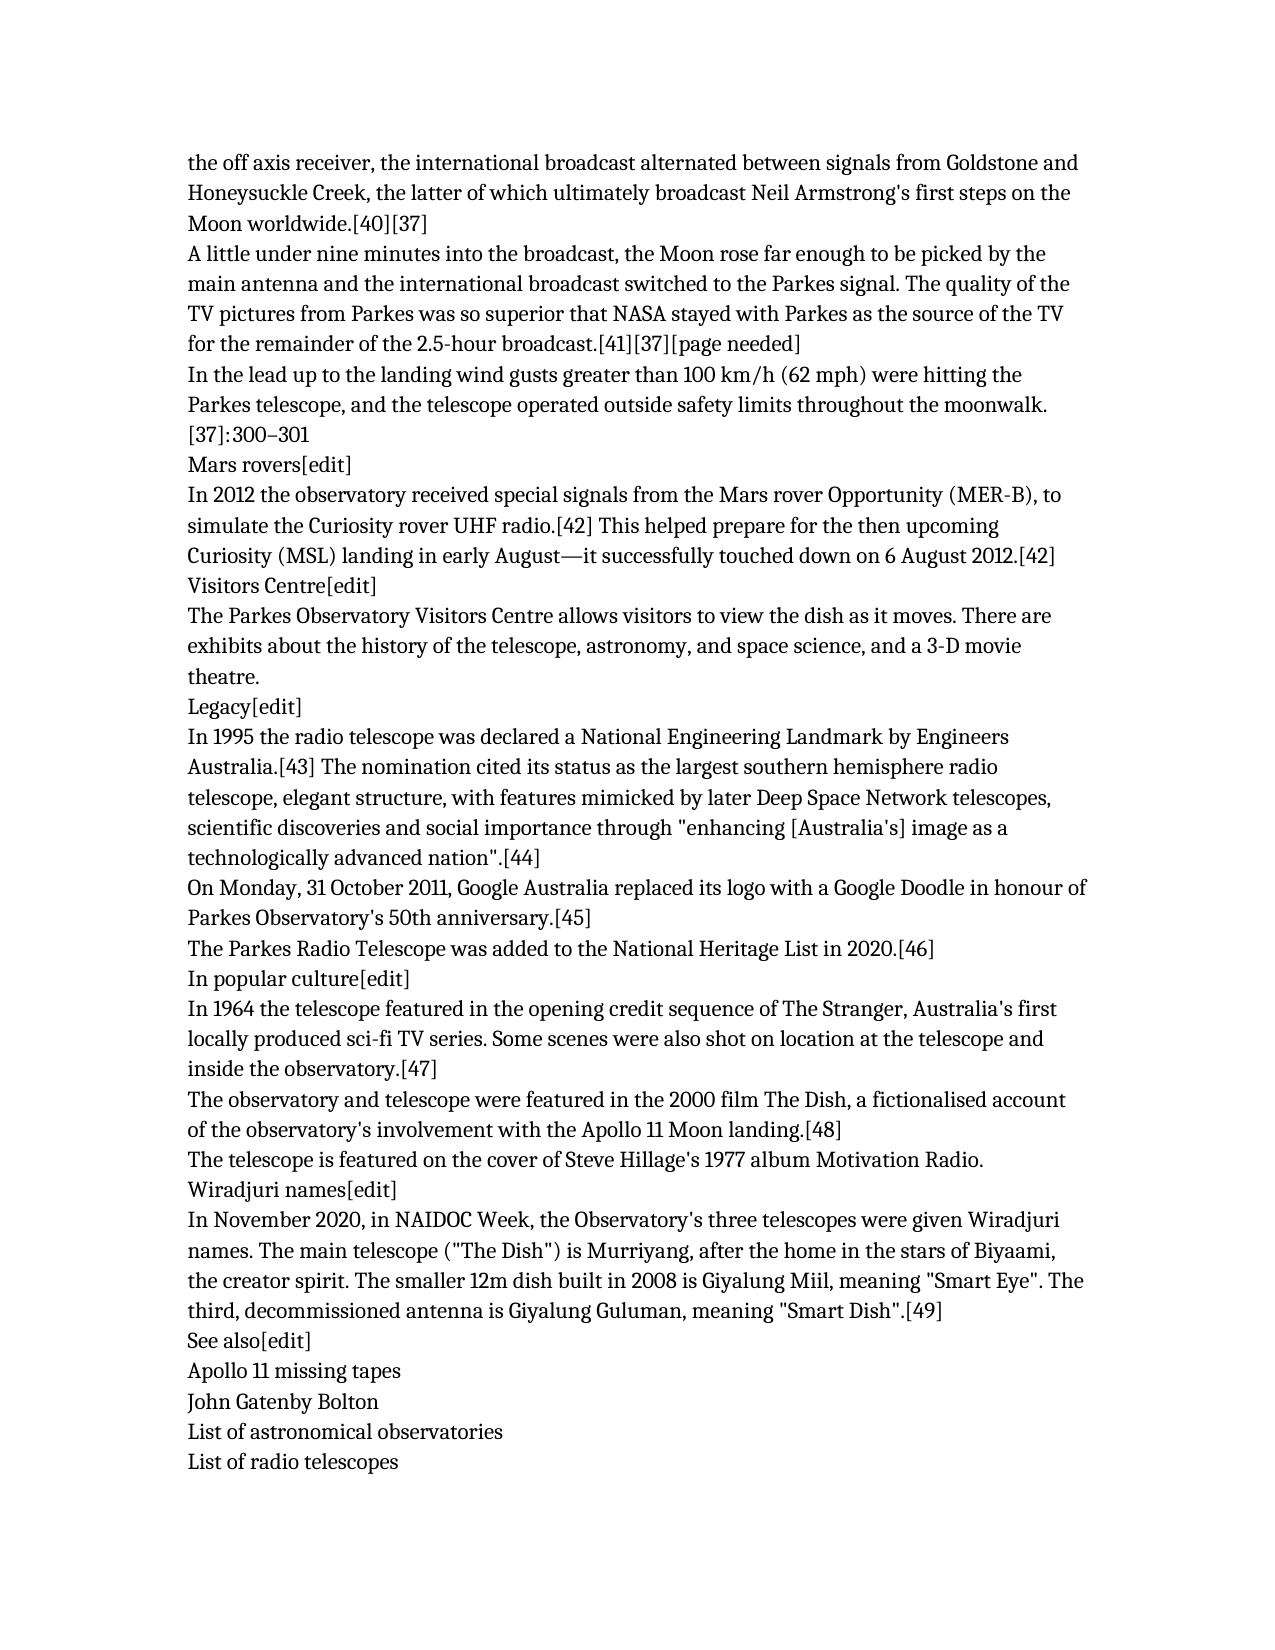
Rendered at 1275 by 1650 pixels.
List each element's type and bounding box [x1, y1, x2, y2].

text [187, 150, 1087, 1475]
